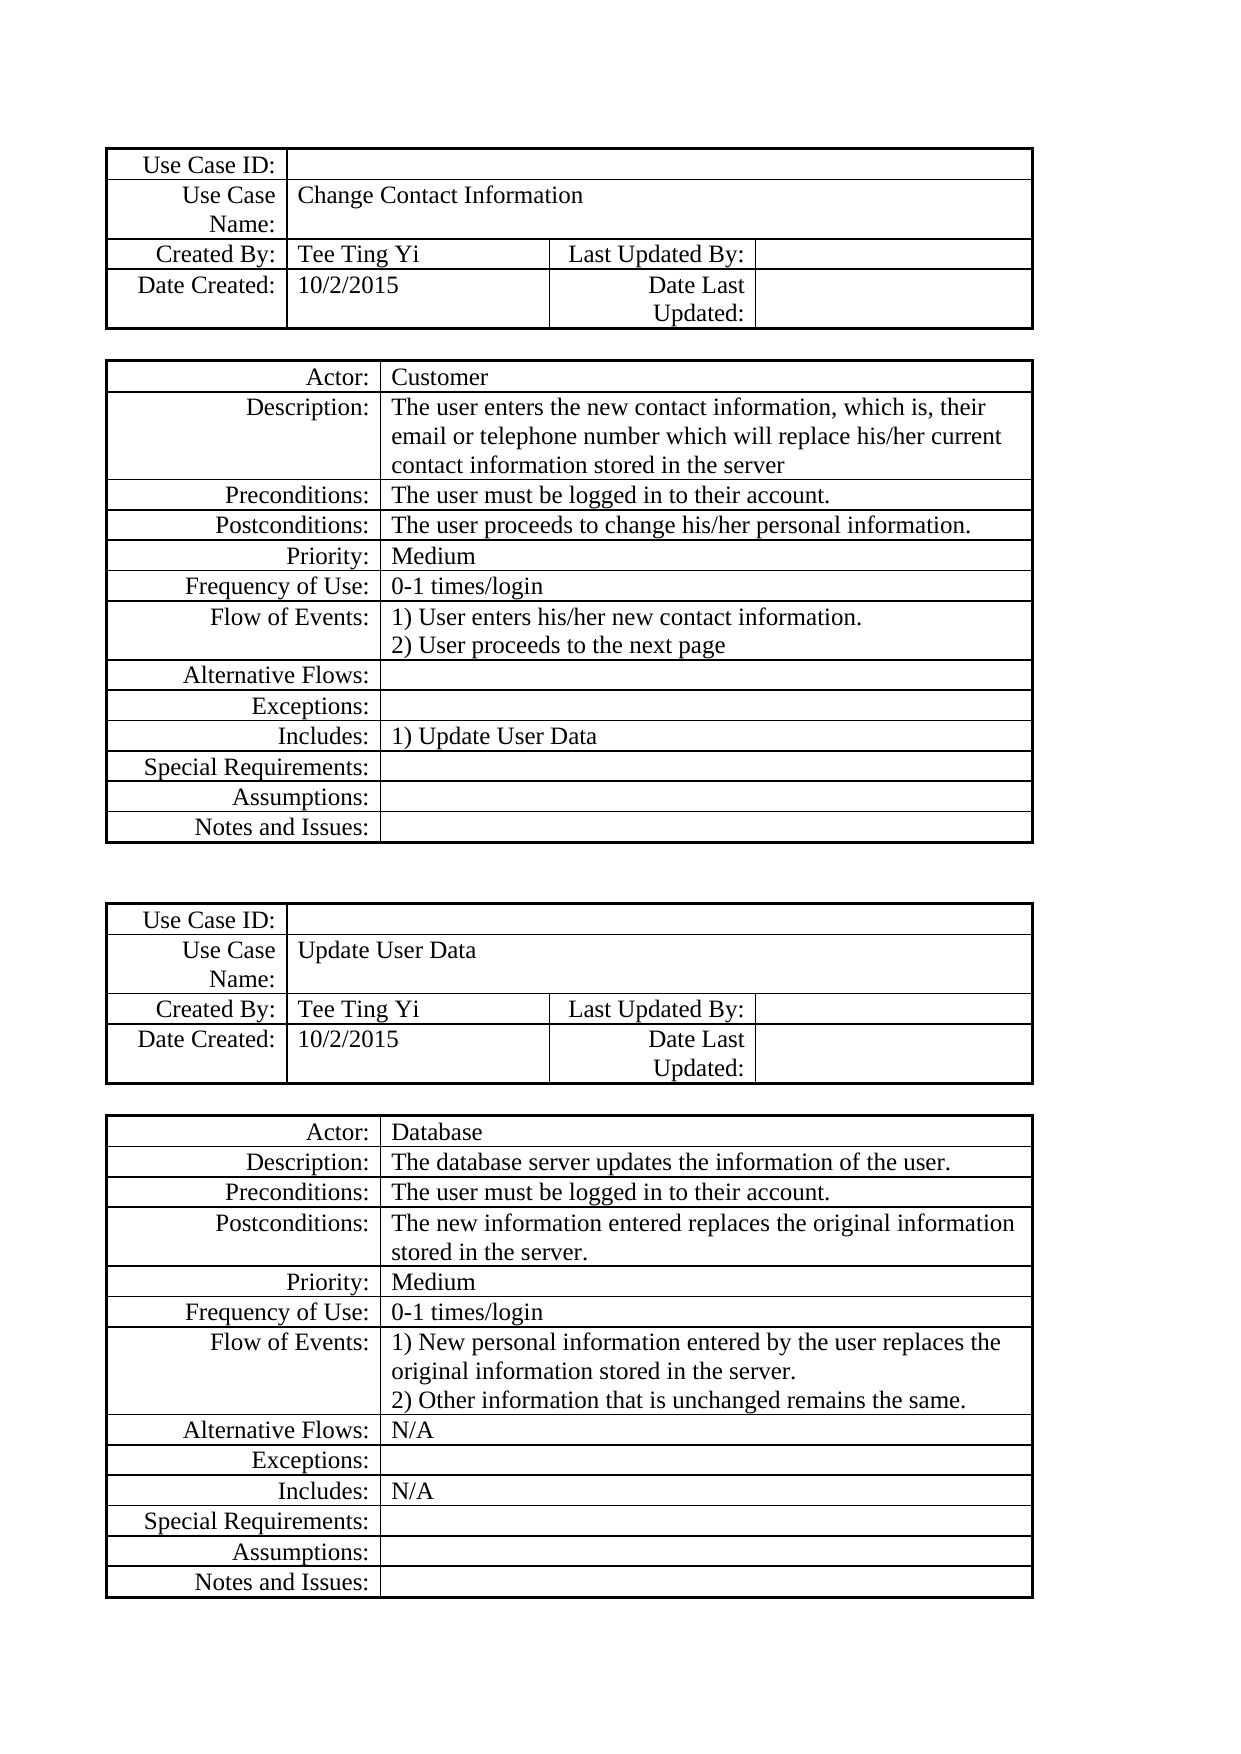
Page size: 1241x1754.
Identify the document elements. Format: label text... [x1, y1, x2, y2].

table_cell Flow of Events: [108, 1328, 380, 1414]
table_cell Created By: [108, 994, 286, 1023]
table_cell Created By: [108, 240, 286, 268]
table_cell Exceptions: [108, 1446, 380, 1474]
table_cell N/A [381, 1476, 1031, 1505]
table_cell 1) User enters his/her new contact information. 2) User proceeds to the next page [381, 602, 1031, 659]
table_cell 10/2/2015 [288, 1025, 549, 1082]
table_header Actor: [108, 362, 380, 391]
table_cell Postconditions: [108, 511, 380, 539]
table_cell Priority: [108, 1267, 380, 1296]
table_cell [381, 1446, 1031, 1474]
table_header [288, 150, 1031, 179]
table_header Use Case ID: [108, 150, 286, 179]
table_cell [756, 1025, 1031, 1082]
table_cell Exceptions: [108, 691, 380, 720]
table_cell The new information entered replaces the original information stored in the server. [381, 1208, 1031, 1265]
table_header Customer [381, 362, 1031, 391]
table_cell Medium [381, 541, 1031, 570]
table_cell 1) New personal information entered by the user replaces the original information stored in the server. 2) Other information that is unchanged remains the same. [381, 1328, 1031, 1414]
table_cell The user enters the new contact information, which is, their email or telephone number which will replace his/her current contact information stored in the server [381, 393, 1031, 479]
table_cell Use Case Name: [108, 935, 286, 992]
table_cell Alternative Flows: [108, 661, 380, 689]
table_cell Special Requirements: [108, 752, 380, 780]
table_cell [381, 812, 1031, 841]
table_cell [756, 994, 1031, 1023]
table_cell Postconditions: [108, 1208, 380, 1265]
table_cell Preconditions: [108, 1178, 380, 1206]
table_cell Description: [108, 1147, 380, 1176]
table_cell [381, 661, 1031, 689]
table_cell Assumptions: [108, 1537, 380, 1565]
table_cell [381, 752, 1031, 780]
table_header Use Case ID: [108, 905, 286, 933]
table_cell 0-1 times/login [381, 1297, 1031, 1326]
table_cell [381, 1537, 1031, 1565]
table_cell Tee Ting Yi [288, 994, 549, 1023]
table_cell [381, 782, 1031, 811]
table_header [288, 905, 1031, 933]
table_cell Frequency of Use: [108, 1297, 380, 1326]
table_cell Medium [381, 1267, 1031, 1296]
table_cell Notes and Issues: [108, 812, 380, 841]
table_cell Date Created: [108, 270, 286, 327]
table_cell 1) Update User Data [381, 721, 1031, 750]
table_cell N/A [381, 1415, 1031, 1444]
table_cell Last Updated By: [550, 240, 755, 268]
table_cell 10/2/2015 [288, 270, 549, 327]
table_cell [756, 240, 1031, 268]
table_cell Includes: [108, 721, 380, 750]
table_cell The user must be logged in to their account. [381, 480, 1031, 509]
table_header Actor: [108, 1117, 380, 1146]
table_cell Date Created: [108, 1025, 286, 1082]
table_cell Assumptions: [108, 782, 380, 811]
table_cell Update User Data [288, 935, 1031, 992]
table_cell Date Last Updated: [550, 270, 755, 327]
table_cell Tee Ting Yi [288, 240, 549, 268]
table_cell [756, 270, 1031, 327]
table_cell [381, 1567, 1031, 1596]
table_cell Alternative Flows: [108, 1415, 380, 1444]
table_cell Description: [108, 393, 380, 479]
table_header Database [381, 1117, 1031, 1146]
table_cell 0-1 times/login [381, 571, 1031, 600]
table_cell The user must be logged in to their account. [381, 1178, 1031, 1206]
table_cell Special Requirements: [108, 1506, 380, 1535]
table_cell The user proceeds to change his/her personal information. [381, 511, 1031, 539]
table_cell Preconditions: [108, 480, 380, 509]
table_cell Use Case Name: [108, 180, 286, 238]
table_cell Priority: [108, 541, 380, 570]
table_cell The database server updates the information of the user. [381, 1147, 1031, 1176]
table_cell [381, 691, 1031, 720]
table_cell Includes: [108, 1476, 380, 1505]
table_cell Frequency of Use: [108, 571, 380, 600]
table_cell Flow of Events: [108, 602, 380, 659]
table_cell [381, 1506, 1031, 1535]
table_cell Notes and Issues: [108, 1567, 380, 1596]
table_cell Change Contact Information [288, 180, 1031, 238]
table_cell Last Updated By: [550, 994, 755, 1023]
table_cell Date Last Updated: [550, 1025, 755, 1082]
